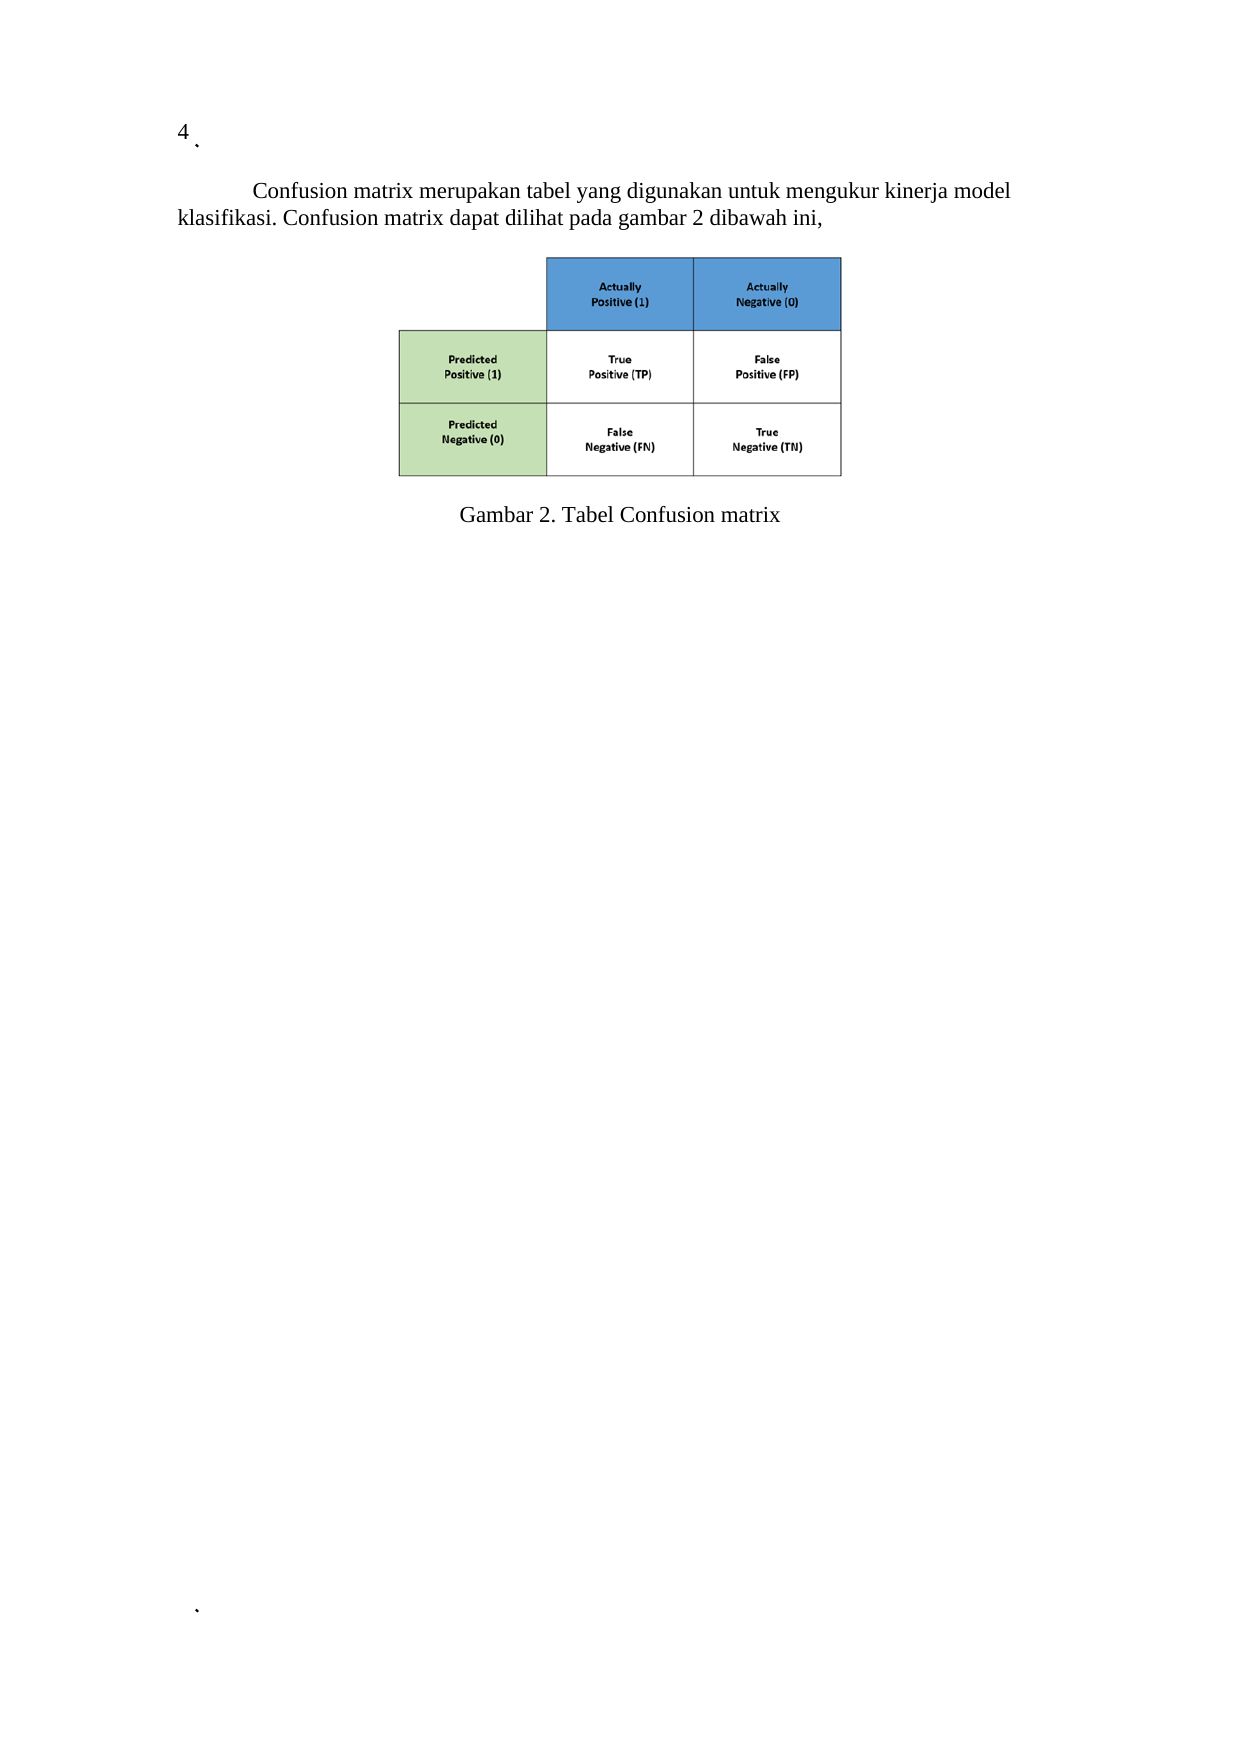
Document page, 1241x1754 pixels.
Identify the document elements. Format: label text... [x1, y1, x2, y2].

picture [395, 255, 845, 477]
text Confusion matrix merupakan tabel yang digunakan untuk mengukur kinerja model klasifikasi. Confusion matrix dapat dilihat pada gambar 2 dibawah ini, [177, 177, 1063, 230]
text Gambar 2. Tabel Confusion matrix [177, 502, 1063, 528]
